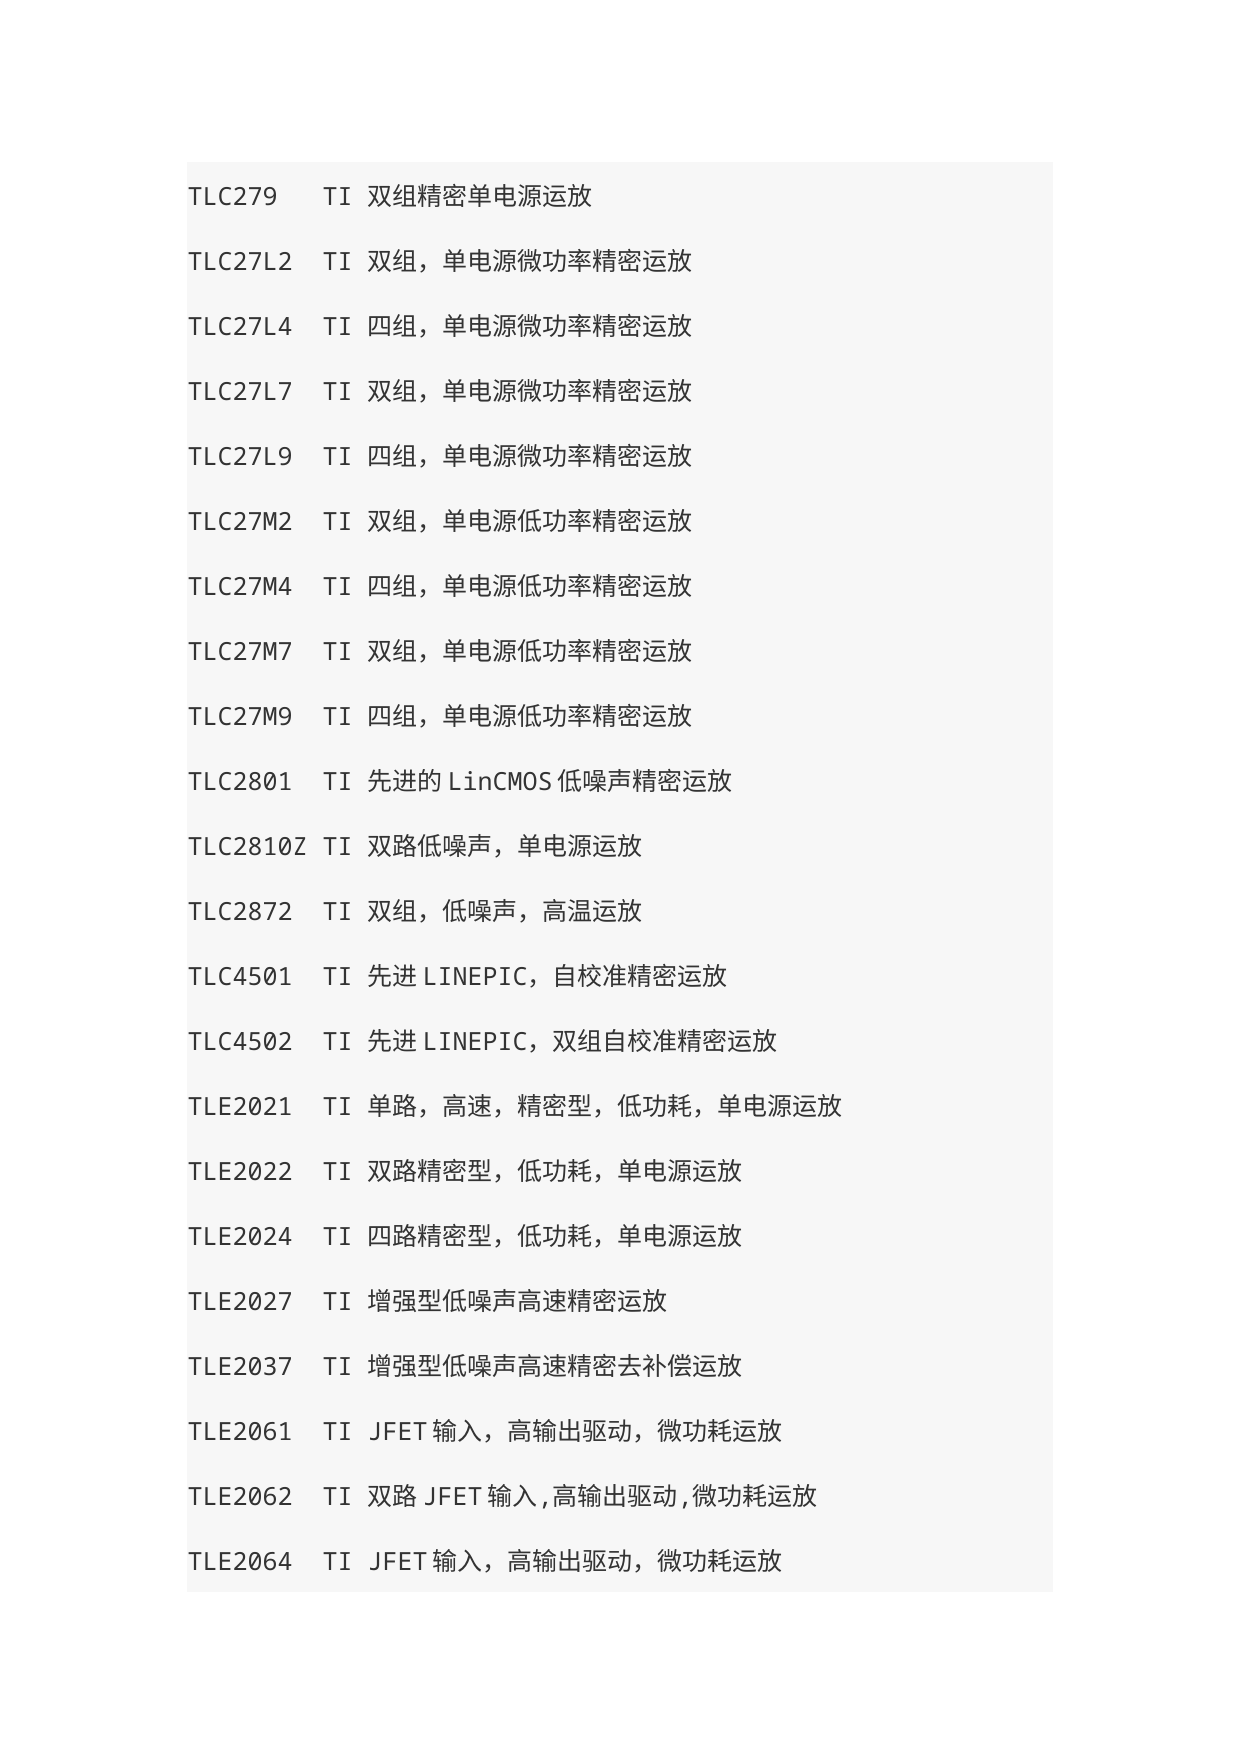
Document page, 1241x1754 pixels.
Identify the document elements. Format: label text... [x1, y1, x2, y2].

text TLC27L4 TI 四组，单电源微功率精密运放 [187, 292, 1053, 357]
text TLC2872 TI 双组，低噪声，高温运放 [187, 877, 1053, 942]
text TLC27L7 TI 双组，单电源微功率精密运放 [187, 357, 1053, 422]
text TLE2027 TI 增强型低噪声高速精密运放 [187, 1267, 1053, 1332]
text TLC27M4 TI 四组，单电源低功率精密运放 [187, 552, 1053, 617]
text TLC27M7 TI 双组，单电源低功率精密运放 [187, 617, 1053, 682]
text TLC2810Z TI 双路低噪声，单电源运放 [187, 812, 1053, 877]
text TLC27L9 TI 四组，单电源微功率精密运放 [187, 422, 1053, 487]
text TLC2801 TI 先进的LinCMOS低噪声精密运放 [187, 747, 1053, 812]
text TLE2024 TI 四路精密型，低功耗，单电源运放 [187, 1202, 1053, 1267]
text TLE2037 TI 增强型低噪声高速精密去补偿运放 [187, 1332, 1053, 1397]
text TLC27M9 TI 四组，单电源低功率精密运放 [187, 682, 1053, 747]
text TLE2062 TI 双路JFET输入,高输出驱动,微功耗运放 [187, 1462, 1053, 1527]
text TLC4501 TI 先进LINEPIC，自校准精密运放 [187, 942, 1053, 1007]
text TLC4502 TI 先进LINEPIC，双组自校准精密运放 [187, 1007, 1053, 1072]
text TLE2061 TI JFET输入，高输出驱动，微功耗运放 [187, 1397, 1053, 1462]
text TLE2022 TI 双路精密型，低功耗，单电源运放 [187, 1137, 1053, 1202]
text TLE2064 TI JFET输入，高输出驱动，微功耗运放 [187, 1527, 1053, 1592]
text TLC27L2 TI 双组，单电源微功率精密运放 [187, 227, 1053, 292]
text TLC279 TI 双组精密单电源运放 [187, 162, 1053, 227]
text TLC27M2 TI 双组，单电源低功率精密运放 [187, 487, 1053, 552]
text TLE2021 TI 单路，高速，精密型，低功耗，单电源运放 [187, 1072, 1053, 1137]
